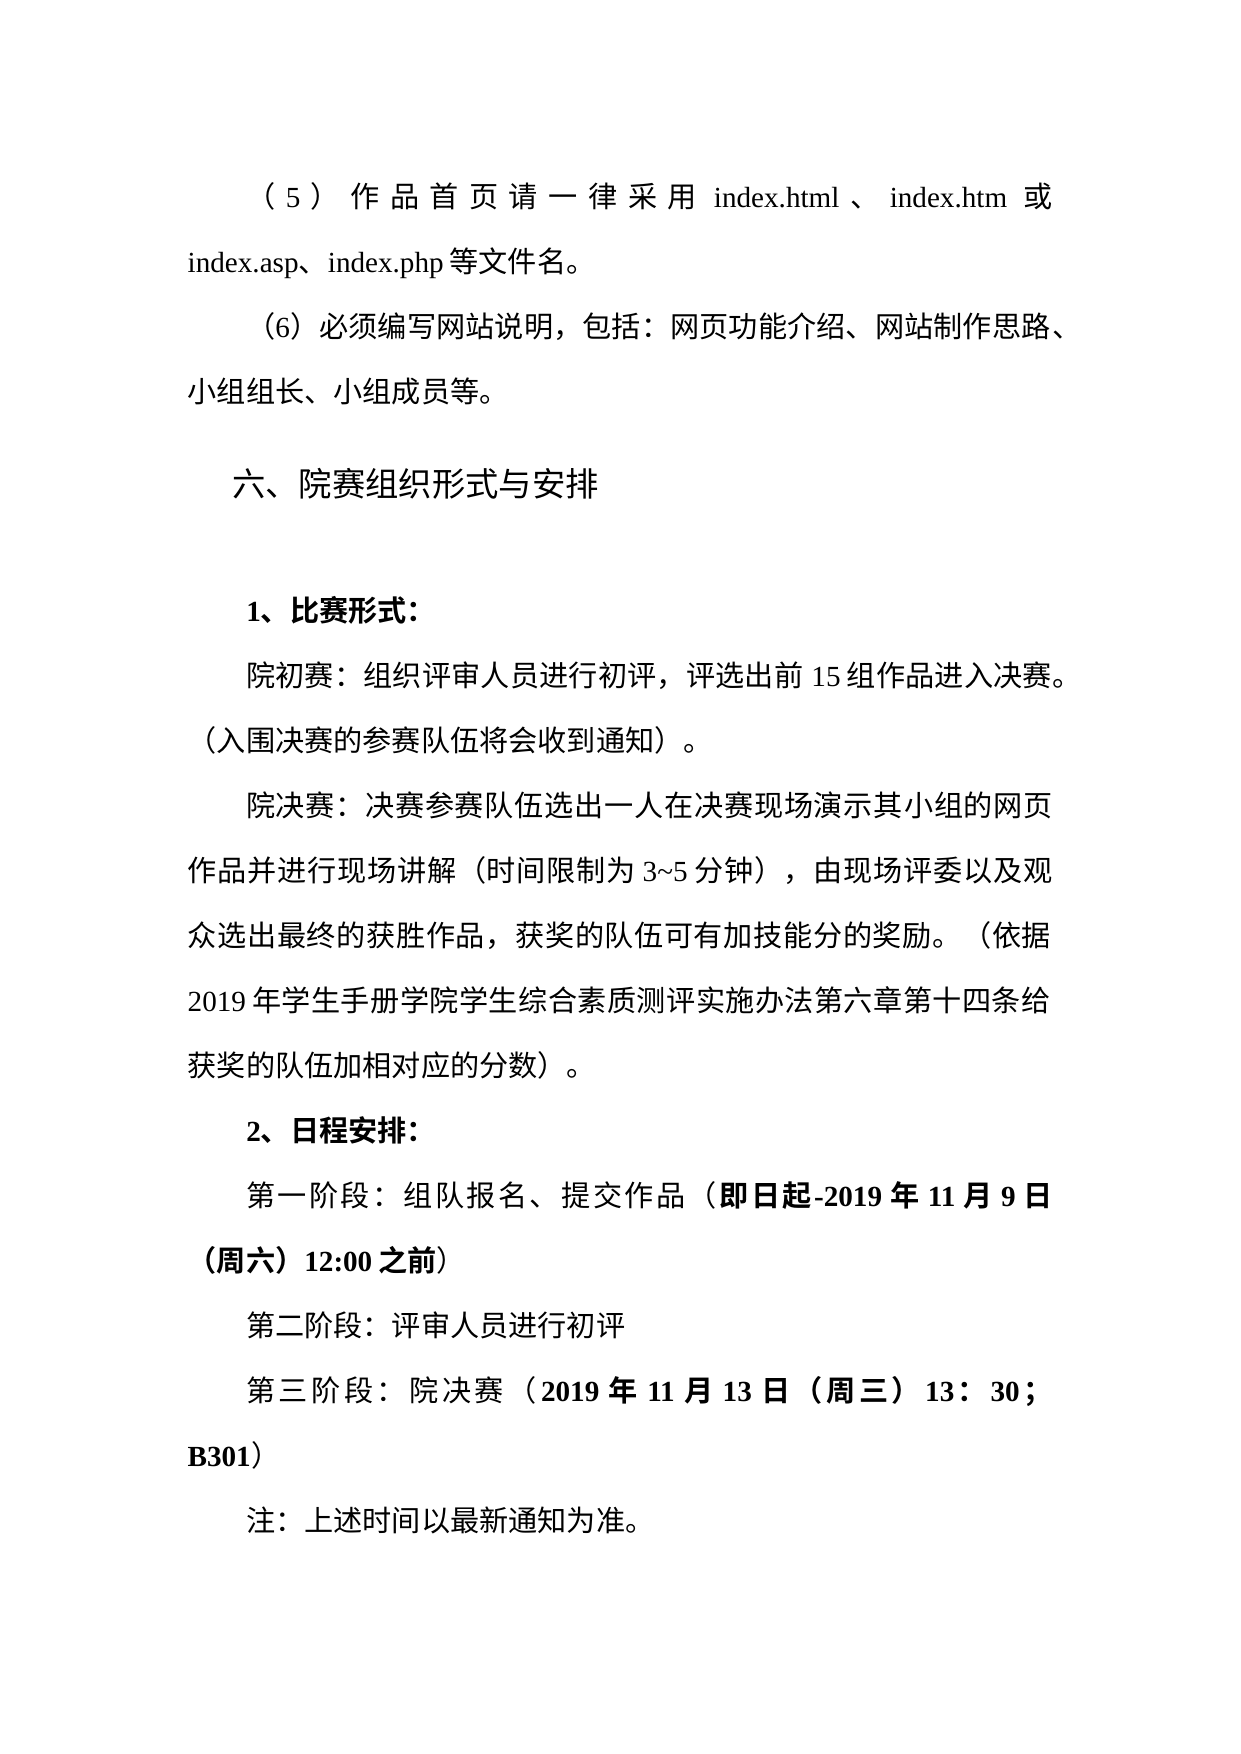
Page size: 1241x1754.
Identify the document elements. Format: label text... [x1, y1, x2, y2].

text 院决赛：决赛参赛队伍选出一人在决赛现场演示其⼩组的⽹页作品并进⾏现场讲解（时间限制为3~5分钟），由现场评委以及观众选出最终的获胜作品，获奖的队伍可有加技能分的奖励。（依据2019年学生手册学院学生综合素质测评实施办法第六章第十四条给获奖的队伍加相对应的分数）。 [187, 771, 1053, 1096]
text 1、比赛形式： [187, 576, 1053, 641]
text 第二阶段：评审人员进行初评 [187, 1291, 1053, 1356]
text 注：上述时间以最新通知为准。 [187, 1486, 1053, 1551]
text 第三阶段：院决赛（2019年11月13日（周三）13：30；B301） [187, 1356, 1053, 1486]
text （5）作品首页请一律采用index.html、index.htm或index.asp、index.php等文件名。 [187, 162, 1053, 292]
text 第一阶段：组队报名、提交作品（即日起-2019年11月9日（周六）12:00之前） [187, 1161, 1053, 1291]
text 2、日程安排： [187, 1096, 1053, 1161]
text （6）必须编写网站说明，包括：网页功能介绍、网站制作思路、小组组长、小组成员等。 [187, 292, 1053, 422]
text 院初赛：组织评审人员进行初评，评选出前15组作品进入决赛。（入围决赛的参赛队伍将会收到通知）。 [187, 641, 1053, 771]
subtitle 六、院赛组织形式与安排 [232, 449, 1053, 514]
